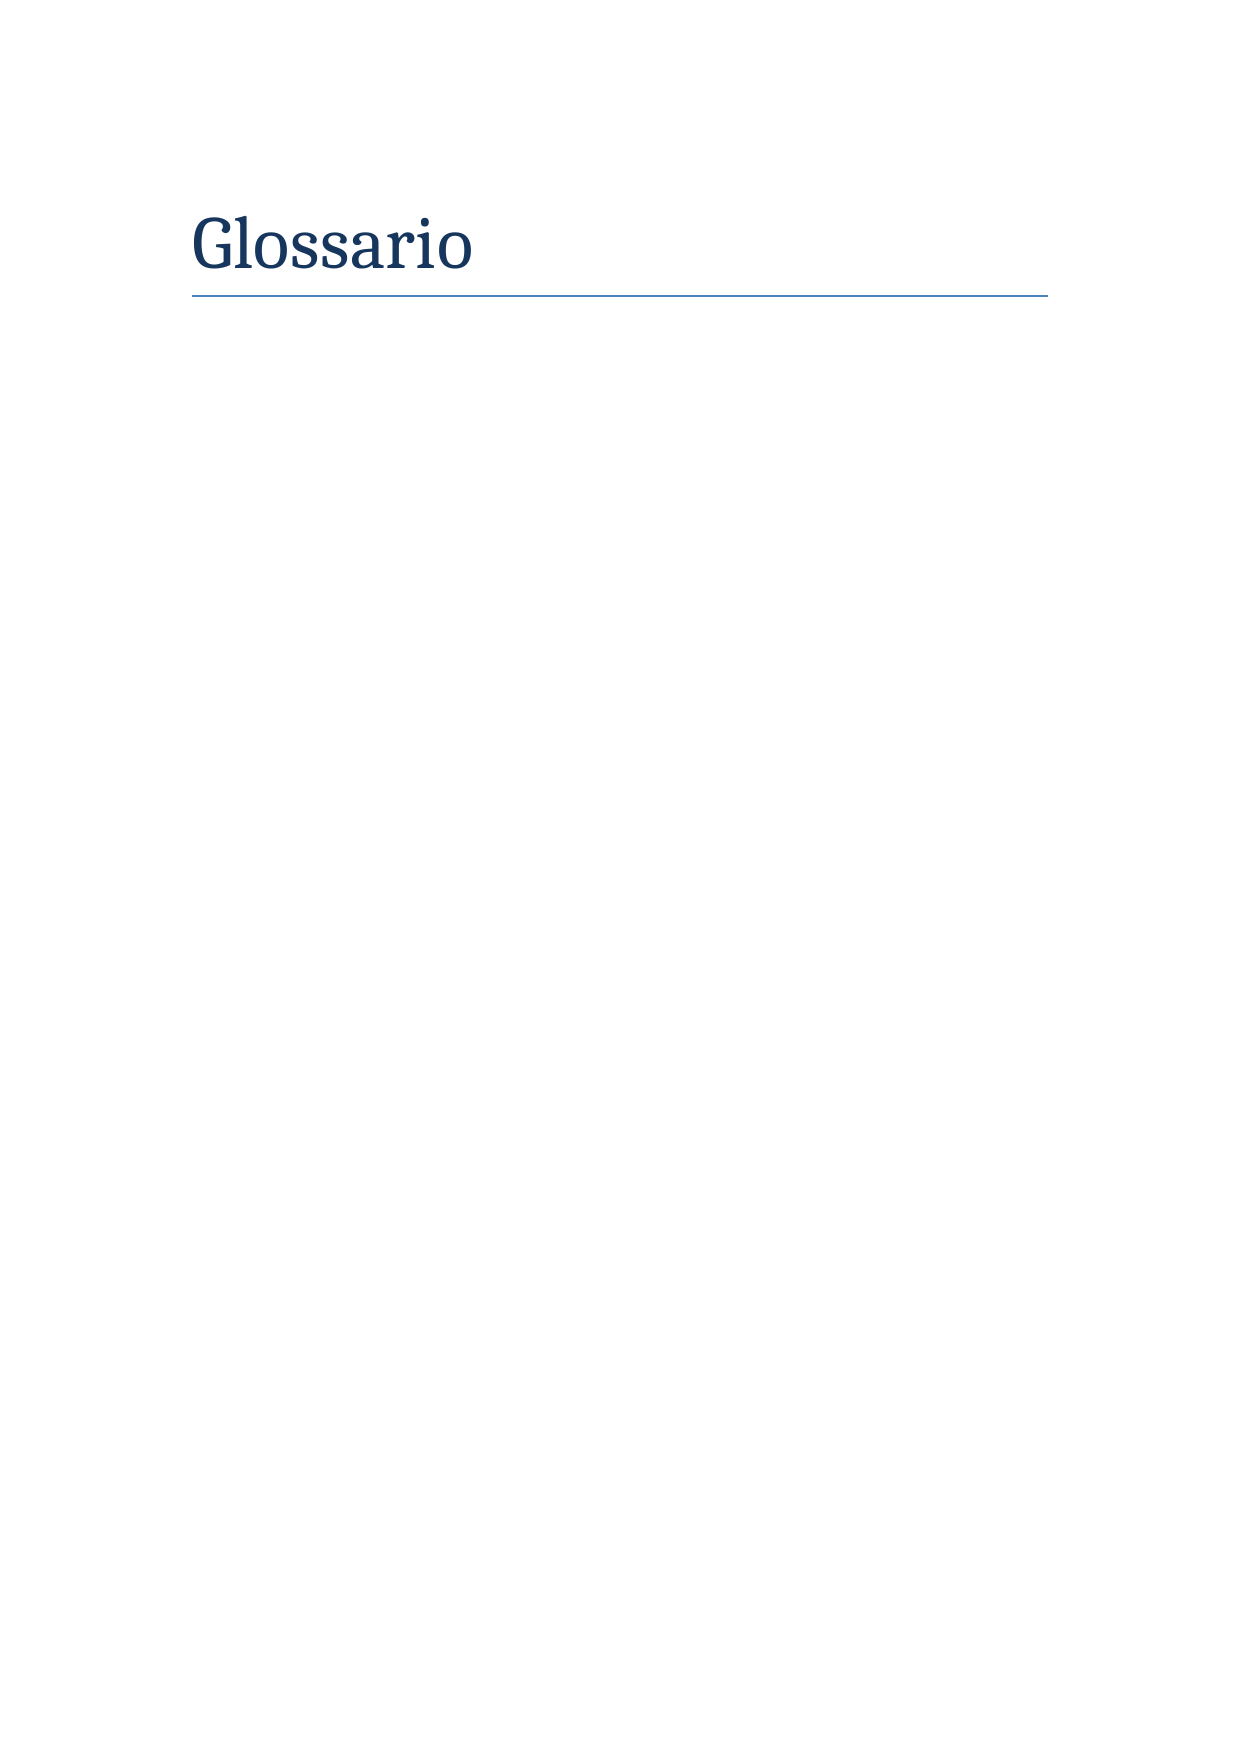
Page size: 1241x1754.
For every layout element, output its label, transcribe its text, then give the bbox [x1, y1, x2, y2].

title Glossario [192, 201, 1048, 295]
